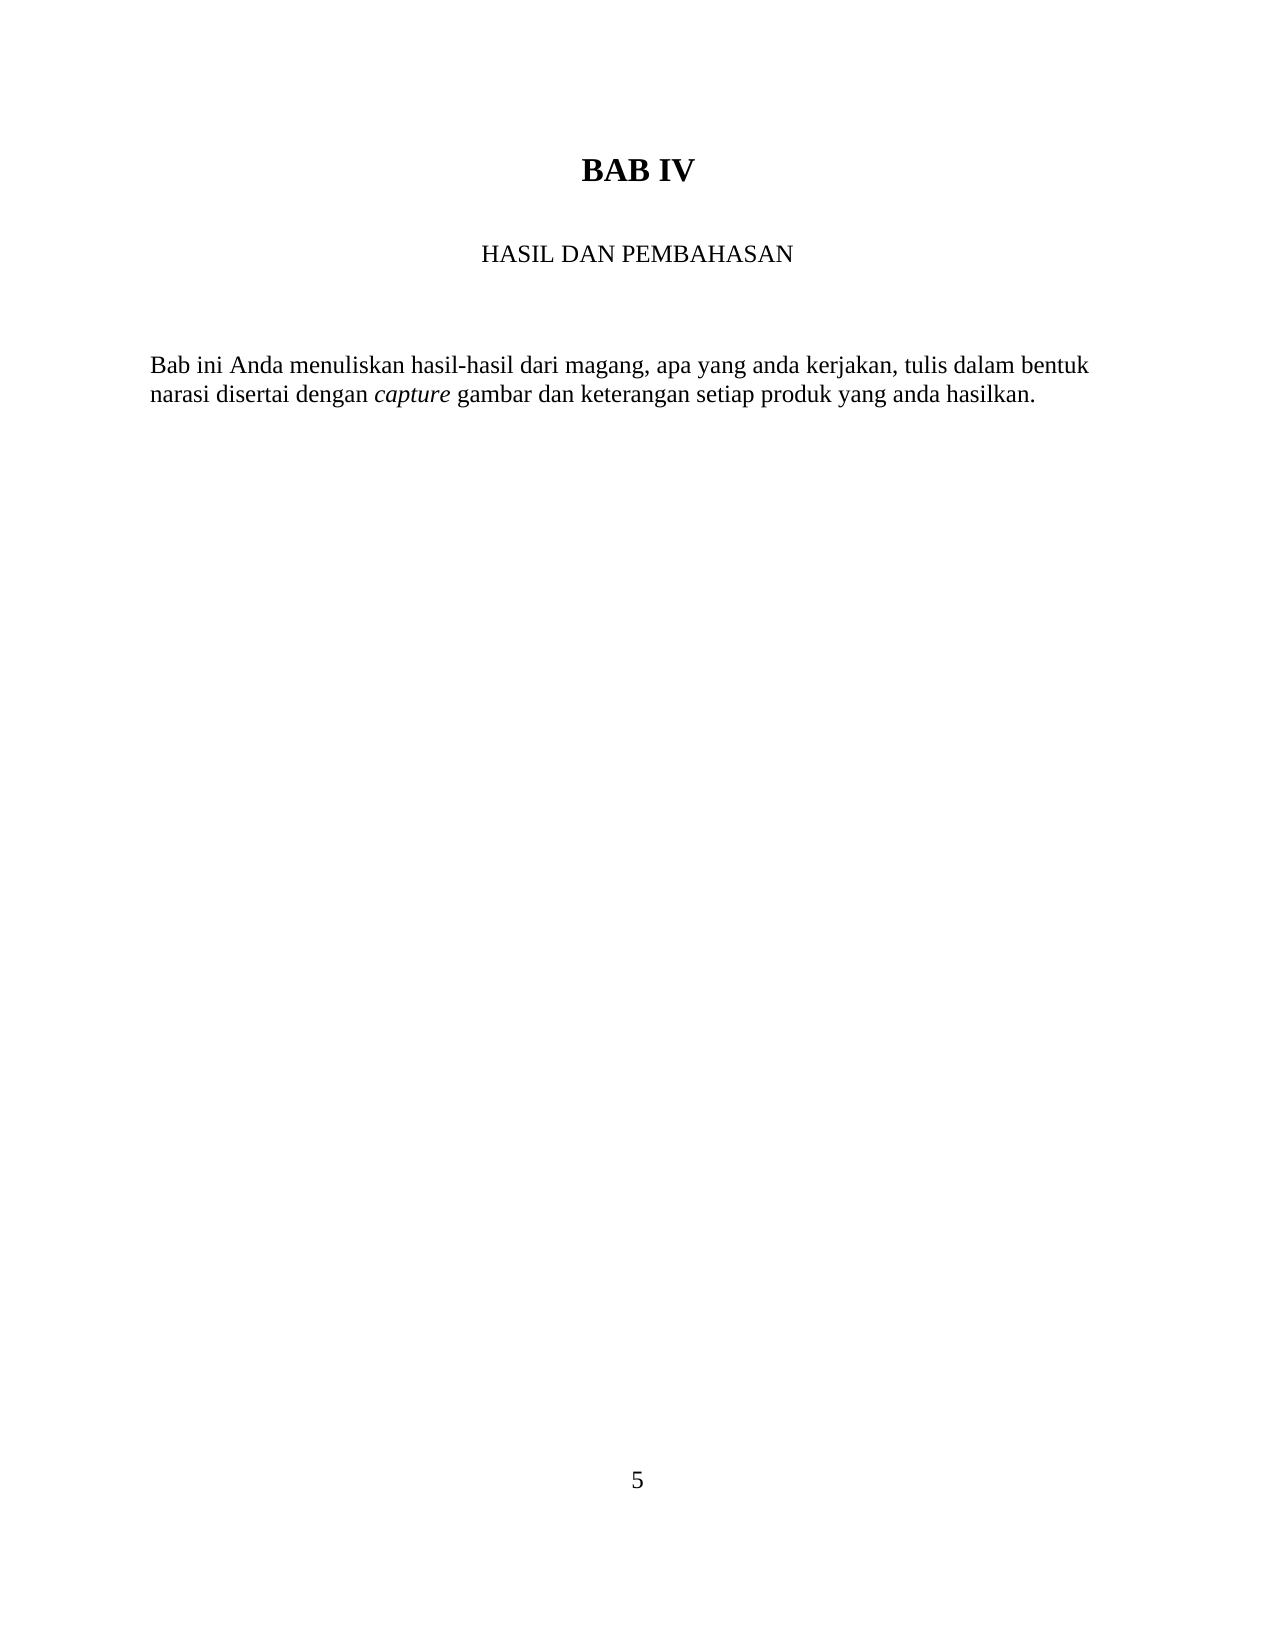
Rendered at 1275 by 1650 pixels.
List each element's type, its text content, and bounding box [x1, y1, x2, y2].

text Bab ini Anda menuliskan hasil-hasil dari magang, apa yang anda kerjakan, tulis dalam bentuk narasi disertai dengan capture gambar dan keterangan setiap produk yang anda hasilkan. [150, 350, 1125, 408]
text HASIL DAN PEMBAHASAN [150, 239, 1125, 268]
subtitle BAB IV [152, 150, 1125, 188]
